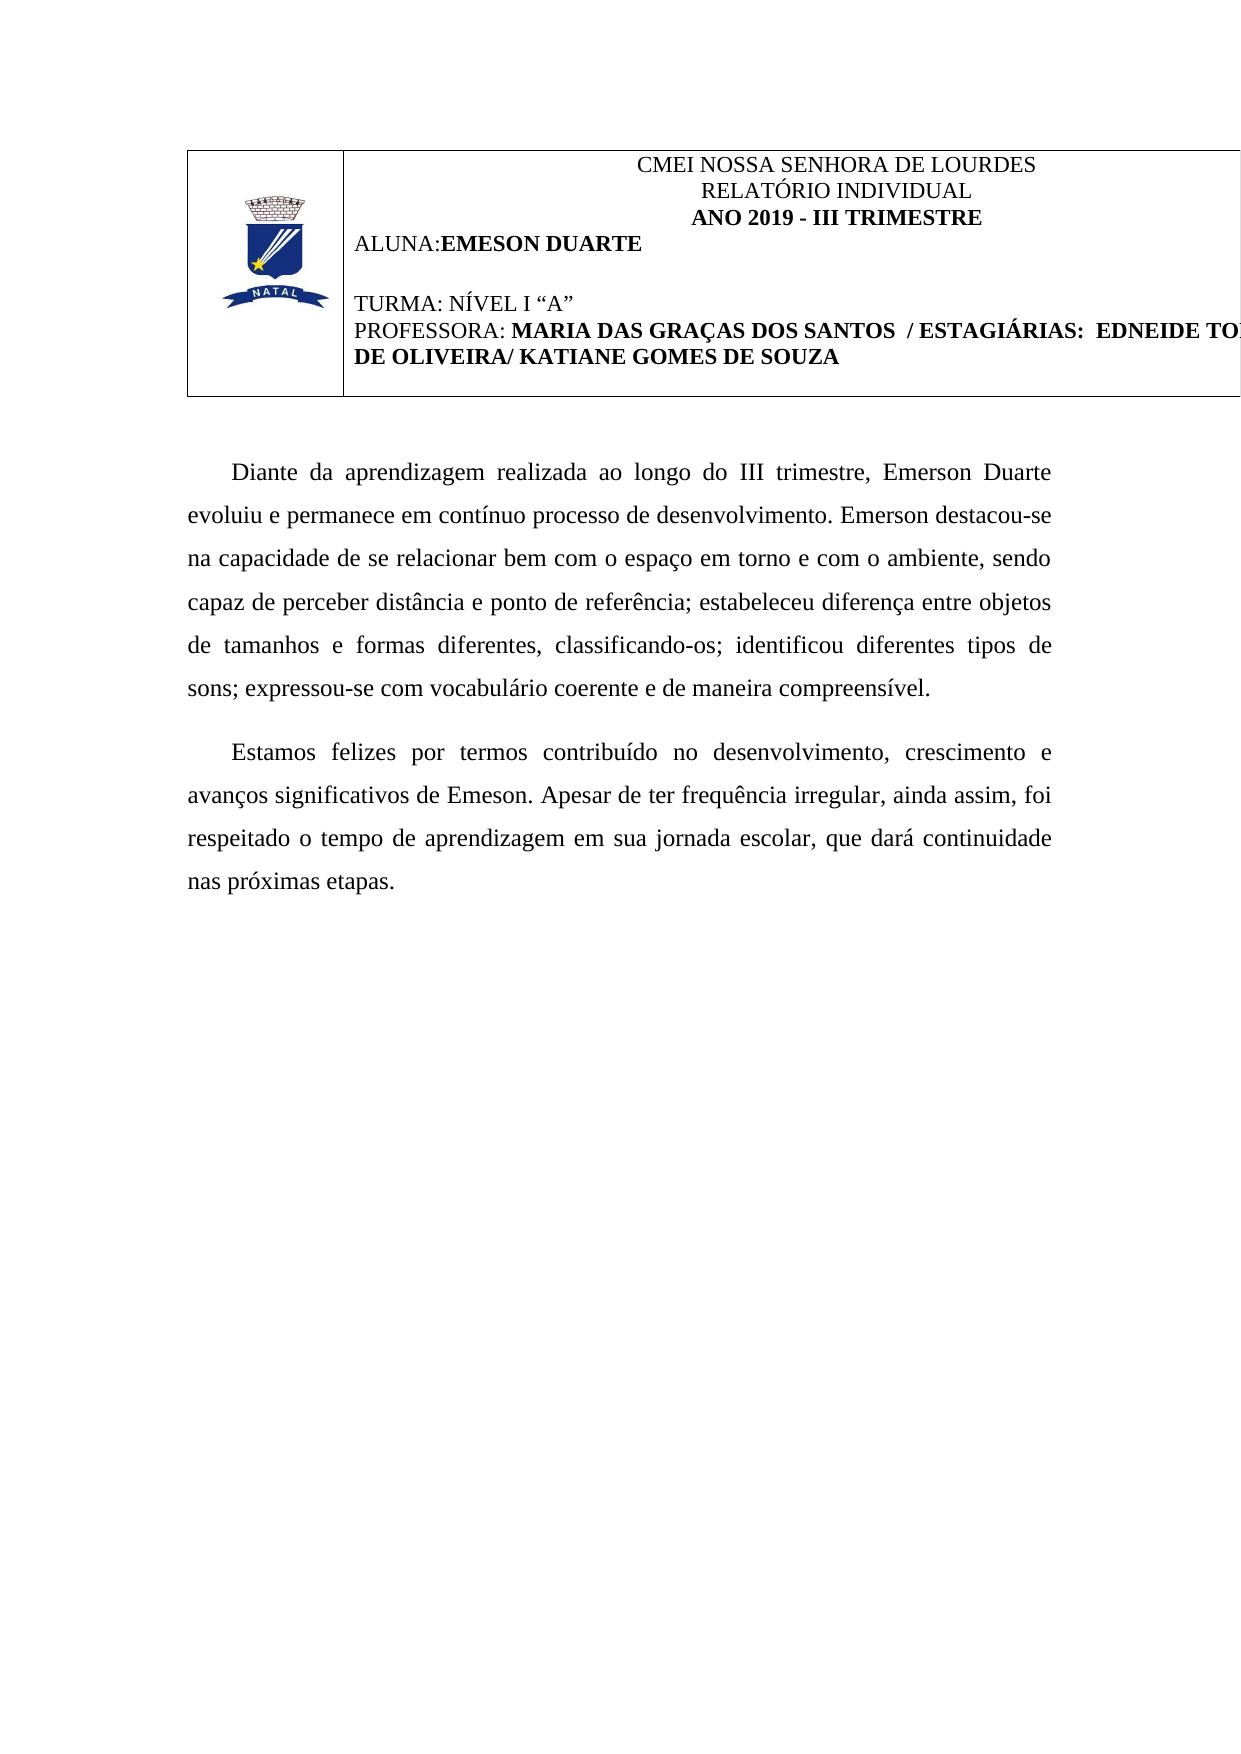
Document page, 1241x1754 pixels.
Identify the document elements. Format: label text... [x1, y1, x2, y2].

table_header [188, 151, 343, 396]
picture [221, 195, 330, 309]
text Diante da aprendizagem realizada ao longo do III trimestre, Emerson Duarte evoluiu e permanece em contínuo processo de desenvolvimento. Emerson destacou-se na capacidade de se relacionar bem com o espaço em torno e com o ambiente, sendo capaz de perceber distância e ponto de referência; estabeleceu diferença entre objetos de tamanhos e formas diferentes, classificando-os; identificou diferentes tipos de sons; expressou-se com vocabulário coerente e de maneira compreensível. [187, 457, 1053, 702]
table_header CMEI NOSSA SENHORA DE LOURDES RELATÓRIO INDIVIDUAL ANO 2019 - III TRIMESTRE ALUNA:EMESON DUARTE TURMA: NÍVEL I “A” PROFESSORA: MARIA DAS GRAÇAS DOS SANTOS / ESTAGIÁRIAS: EDNEIDE TOBIAS DE OLIVEIRA/ KATIANE GOMES DE SOUZA [344, 151, 1240, 396]
text Estamos felizes por termos contribuído no desenvolvimento, crescimento e avanços significativos de Emeson. Apesar de ter frequência irregular, ainda assim, foi respeitado o tempo de aprendizagem em sua jornada escolar, que dará continuidade nas próximas etapas. [187, 737, 1053, 895]
